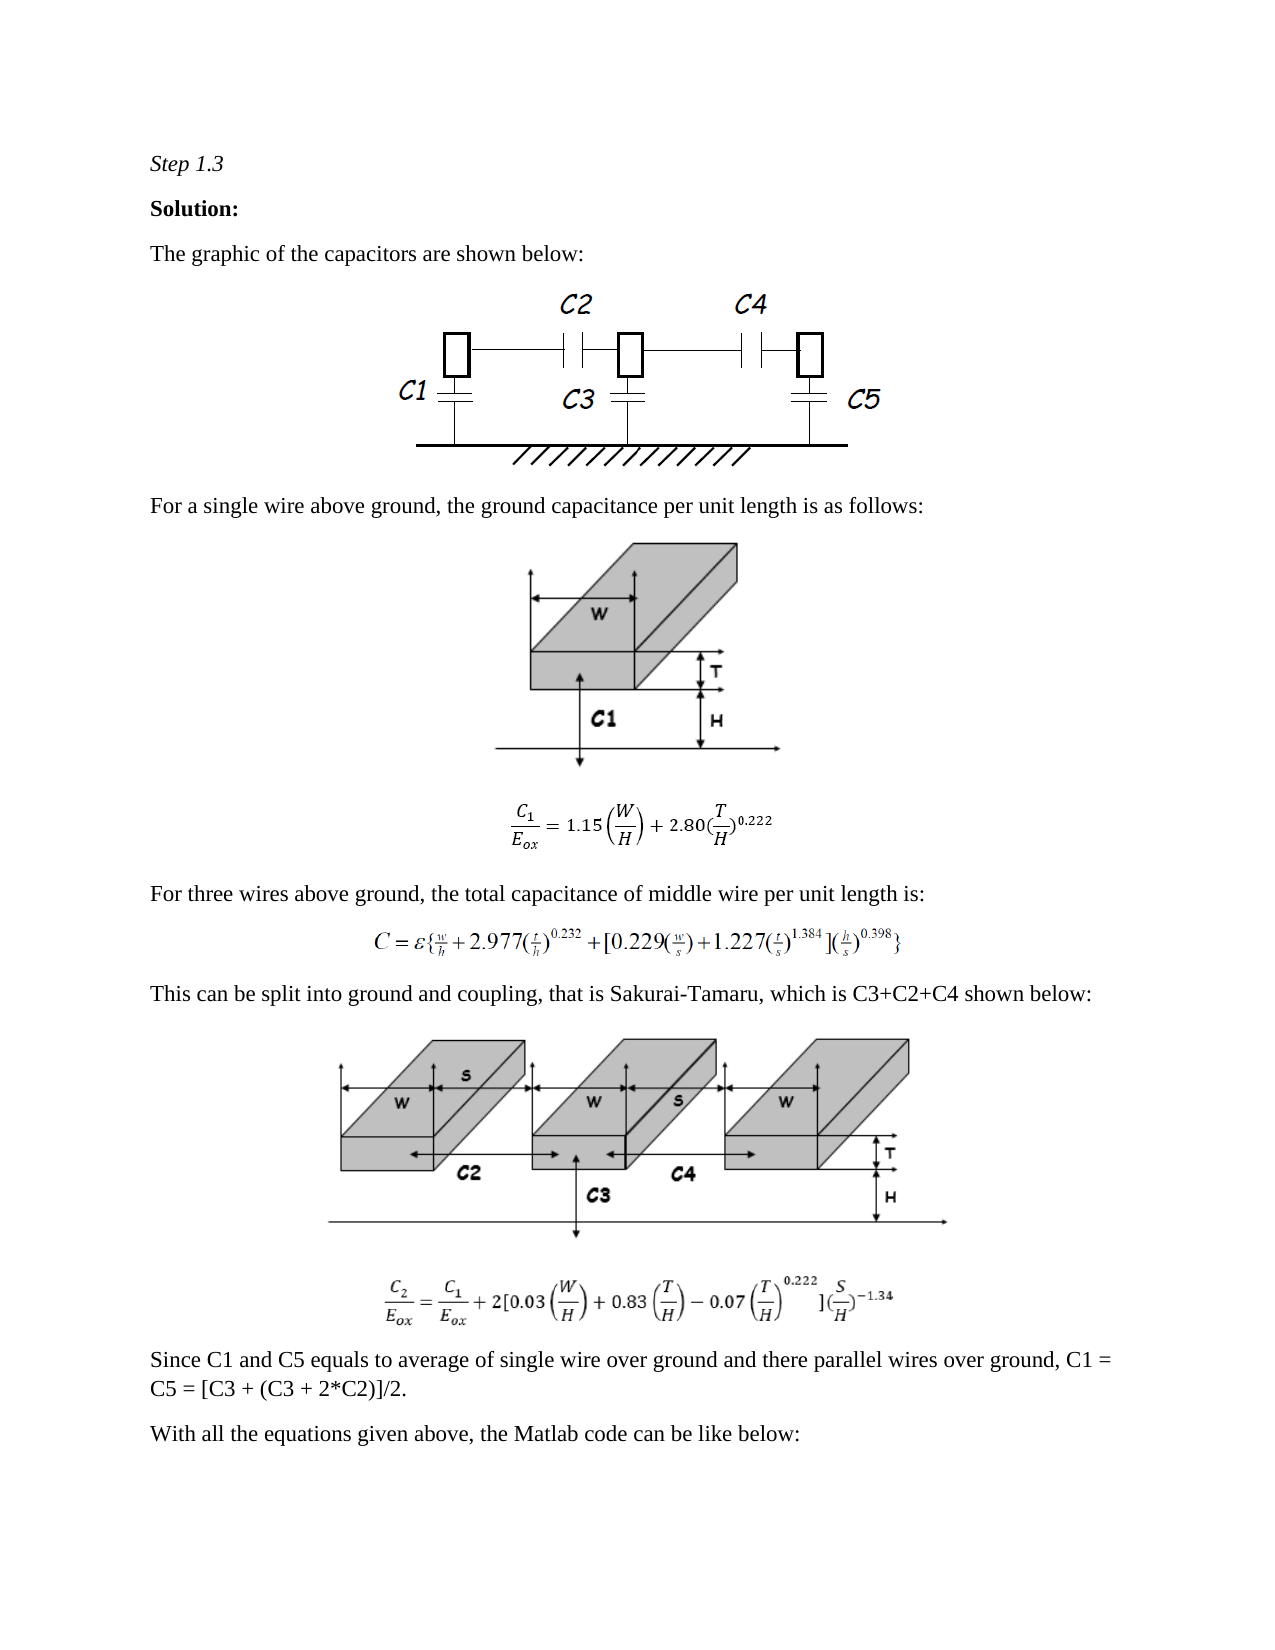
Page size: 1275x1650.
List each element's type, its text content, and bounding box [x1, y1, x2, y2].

picture [373, 924, 902, 962]
text For a single wire above ground, the ground capacitance per unit length is as follows: [150, 492, 1125, 518]
picture [318, 1025, 957, 1254]
text The graphic of the capacitors are shown below: [150, 240, 1125, 267]
text For three wires above ground, the total capacitance of middle wire per unit length is: [150, 880, 1125, 906]
text With all the equations given above, the Matlab code can be like below: [150, 1420, 1125, 1446]
text Solution: [150, 195, 1125, 221]
picture [379, 1272, 896, 1328]
text This can be split into ground and coupling, that is Sakurai-Tamaru, which is C3+C2+C4 shown below: [150, 980, 1125, 1006]
picture [391, 285, 884, 474]
picture [488, 537, 787, 779]
text Step 1.3 [150, 150, 1125, 176]
text Since C1 and C5 equals to average of single wire over ground and there parallel wires over ground, C1 = C5 = [C3 + (C3 + 2*C2)]/2. [150, 1346, 1125, 1401]
